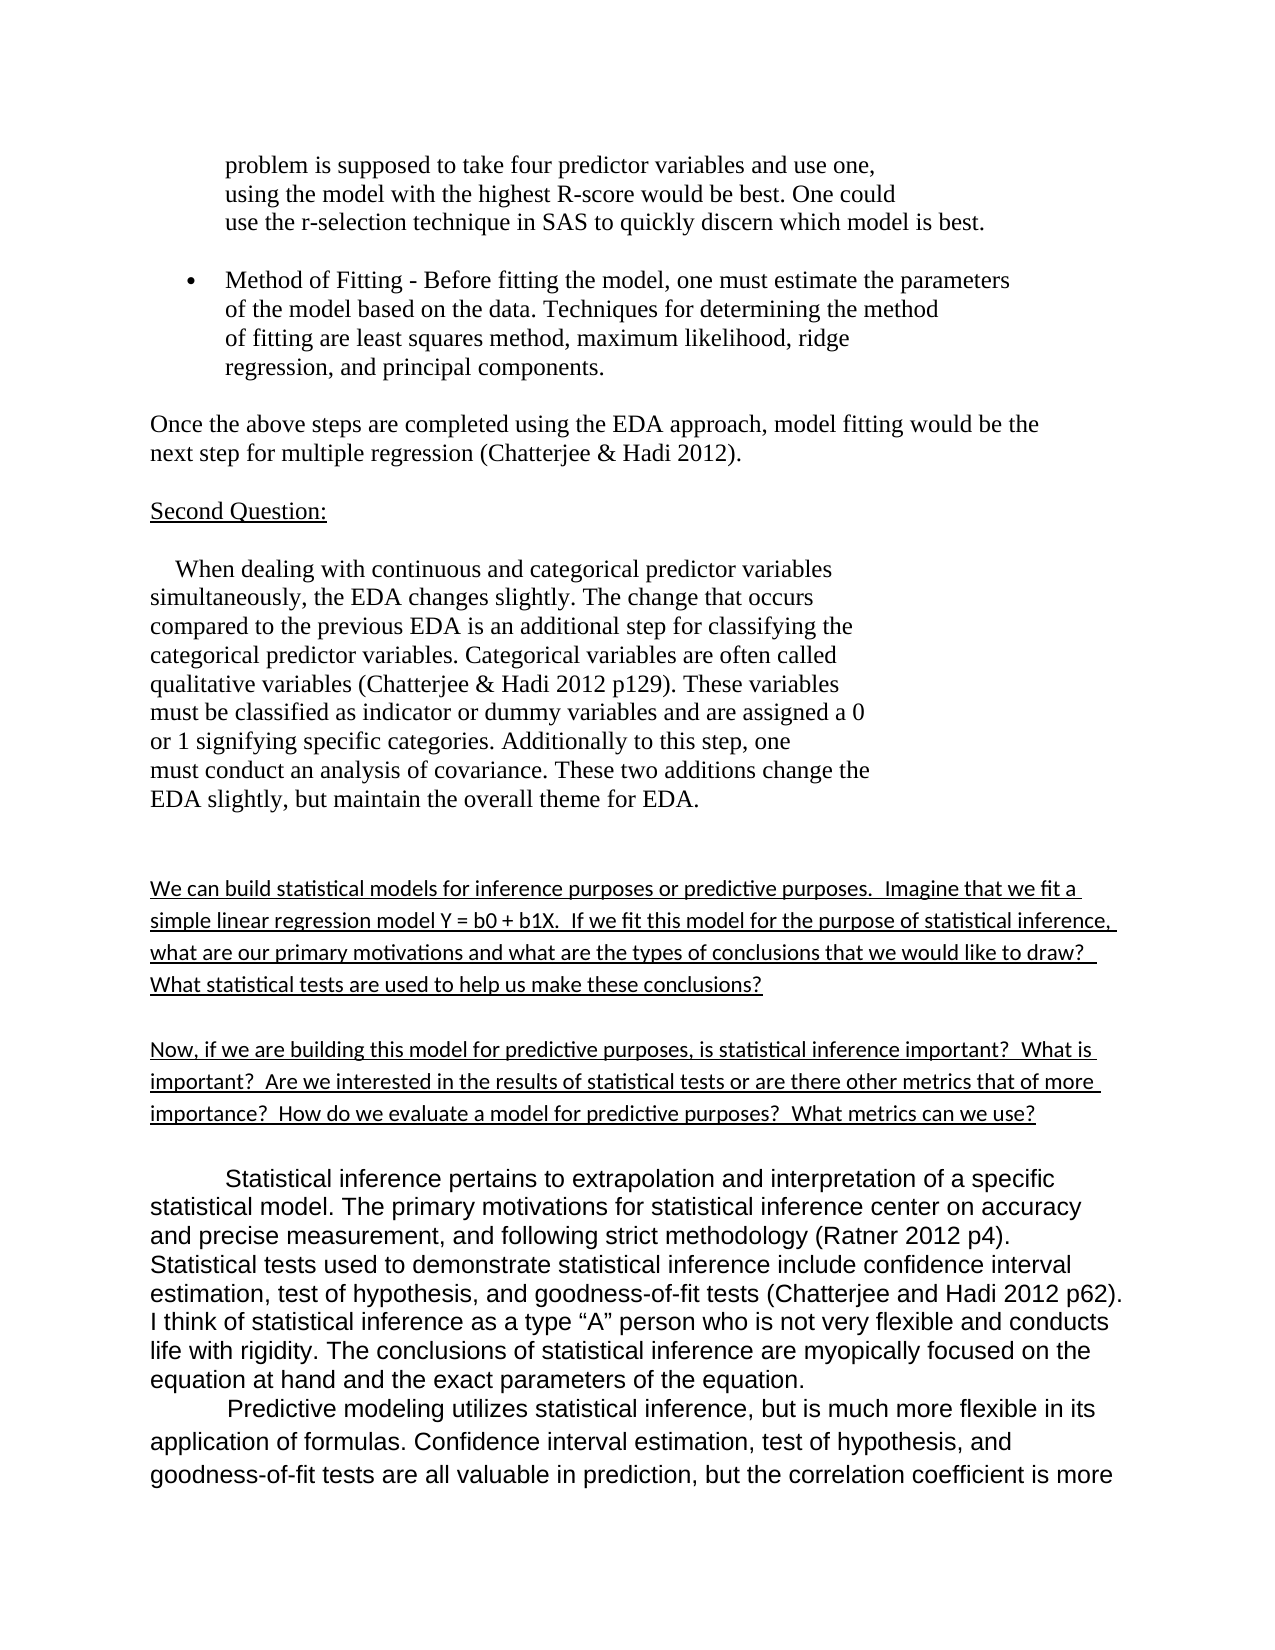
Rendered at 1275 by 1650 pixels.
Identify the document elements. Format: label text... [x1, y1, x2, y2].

text Second Question: When dealing with continuous and categorical predictor variables simultaneously, the EDA changes slightly. The change that occurs compared to the previous EDA is an additional step for classifying the categorical predictor variables. Categorical variables are often called qualitative variables (Chatterjee & Hadi 2012 p129). These variables must be classified as indicator or dummy variables and are assigned a 0 or 1 signifying specific categories. Additionally to this step, one must conduct an analysis of covariance. These two additions change the EDA slightly, but maintain the overall theme for EDA. [150, 496, 1125, 812]
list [187, 150, 1125, 236]
text We can build statistical models for inference purposes or predictive purposes. Imagine that we fit a simple linear regression model Y = b0 + b1X. If we fit this model for the purpose of statistical inference, what are our primary motivations and what are the types of conclusions that we would like to draw? What statistical tests are used to help us make these conclusions? Now, if we are building this model for predictive purposes, is statistical inference important? What is important? Are we interested in the results of statistical tests or are there other metrics that of more importance? How do we evaluate a model for predictive purposes? What metrics can we use? [150, 874, 1125, 1127]
text Statistical inference pertains to extrapolation and interpretation of a specific statistical model. The primary motivations for statistical inference center on accuracy and precise measurement, and following strict methodology (Ratner 2012 p4). Statistical tests used to demonstrate statistical inference include confidence interval estimation, test of hypothesis, and goodness-of-fit tests (Chatterjee and Hadi 2012 p62). I think of statistical inference as a type “A” person who is not very flexible and conducts life with rigidity. The conclusions of statistical inference are myopically focused on the equation at hand and the exact parameters of the equation. [150, 1163, 1125, 1393]
text Once the above steps are completed using the EDA approach, model fitting would be the next step for multiple regression (Chatterjee & Hadi 2012). [150, 409, 1125, 467]
list Method of Fitting - Before fitting the model, one must estimate the parameters of the model based on the data. Techniques for determining the method of fitting are least squares method, maximum likelihood, ridge regression, and principal components. [187, 265, 1125, 380]
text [150, 1393, 1125, 1488]
